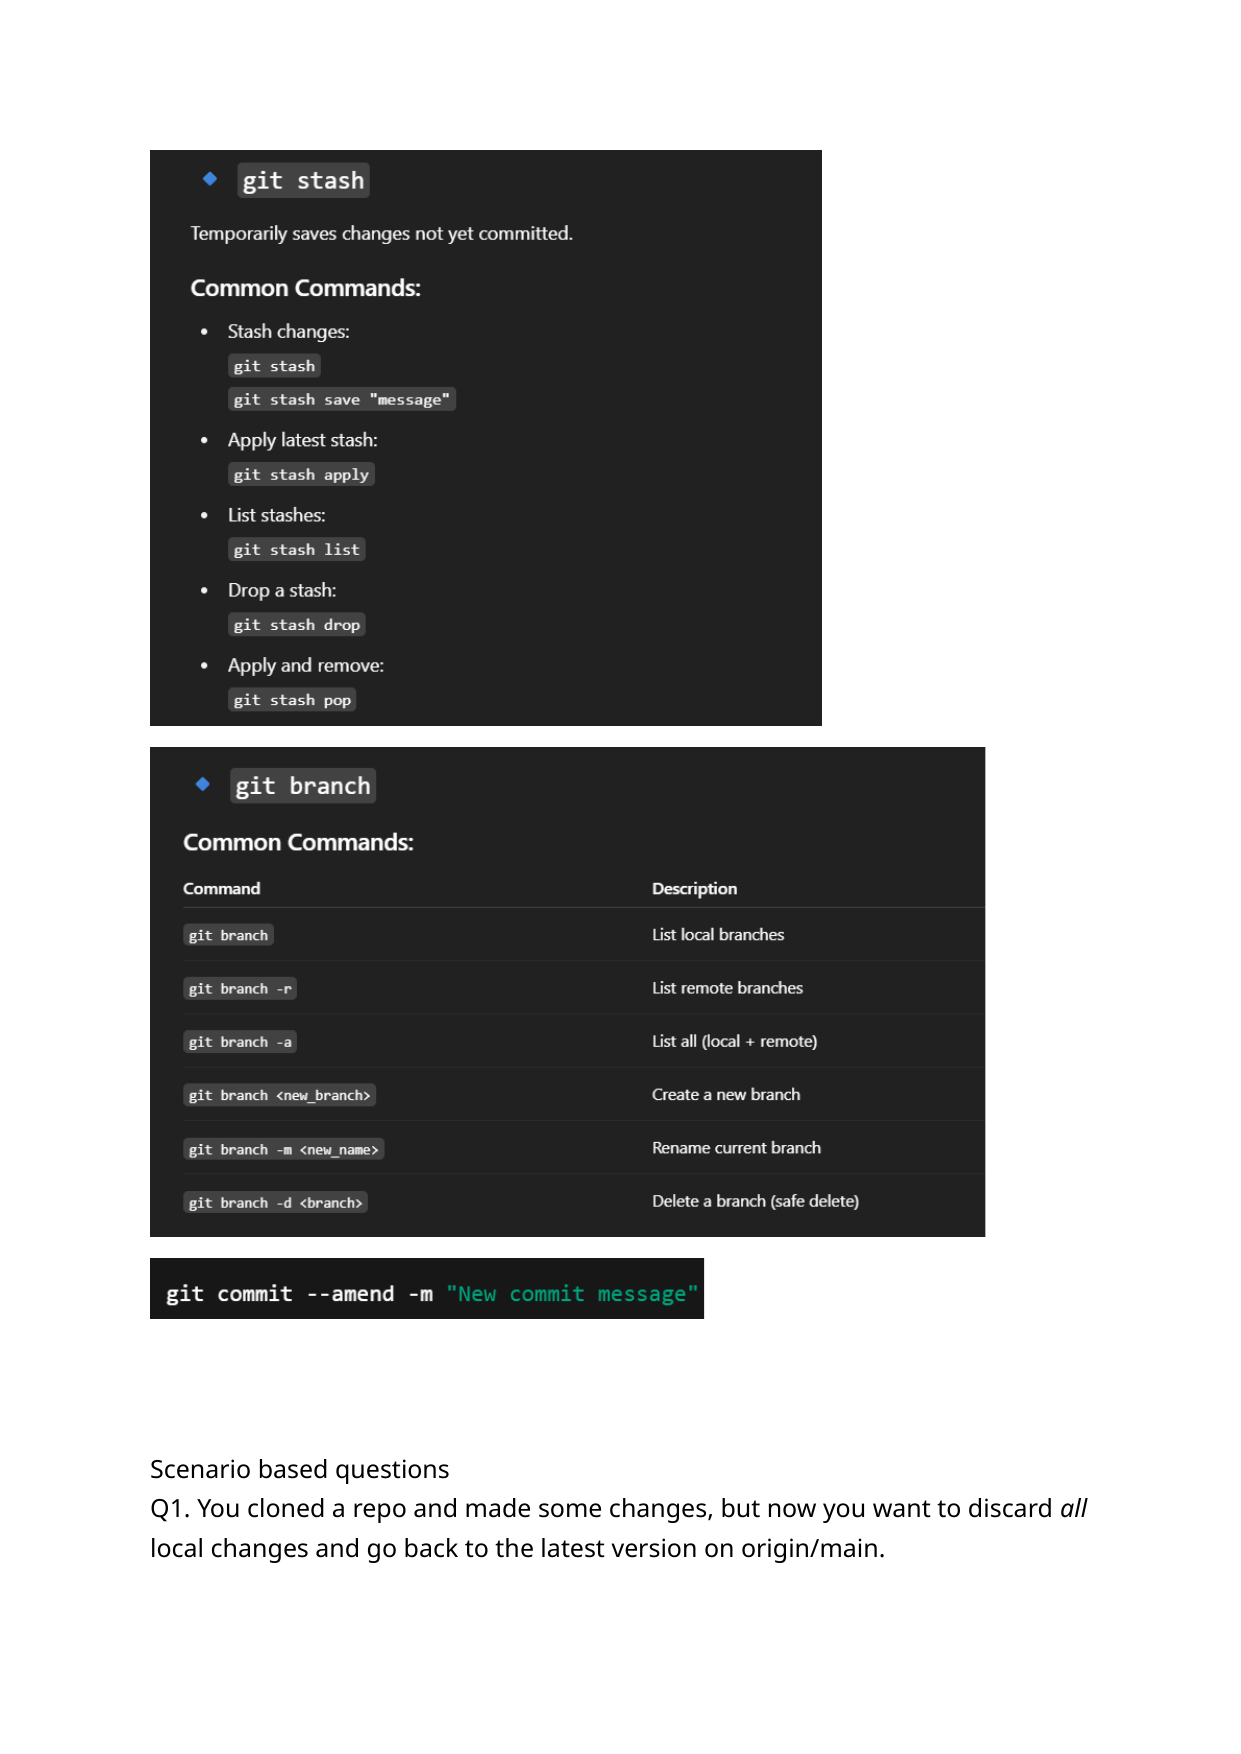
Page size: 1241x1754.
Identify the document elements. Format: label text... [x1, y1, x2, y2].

picture [150, 747, 986, 1237]
picture [150, 150, 822, 726]
text Scenario based questions Q1. You cloned a repo and made some changes, but now you want to discard all local changes and go back to the latest version on origin/main. [150, 1452, 1090, 1564]
picture [150, 1258, 705, 1319]
